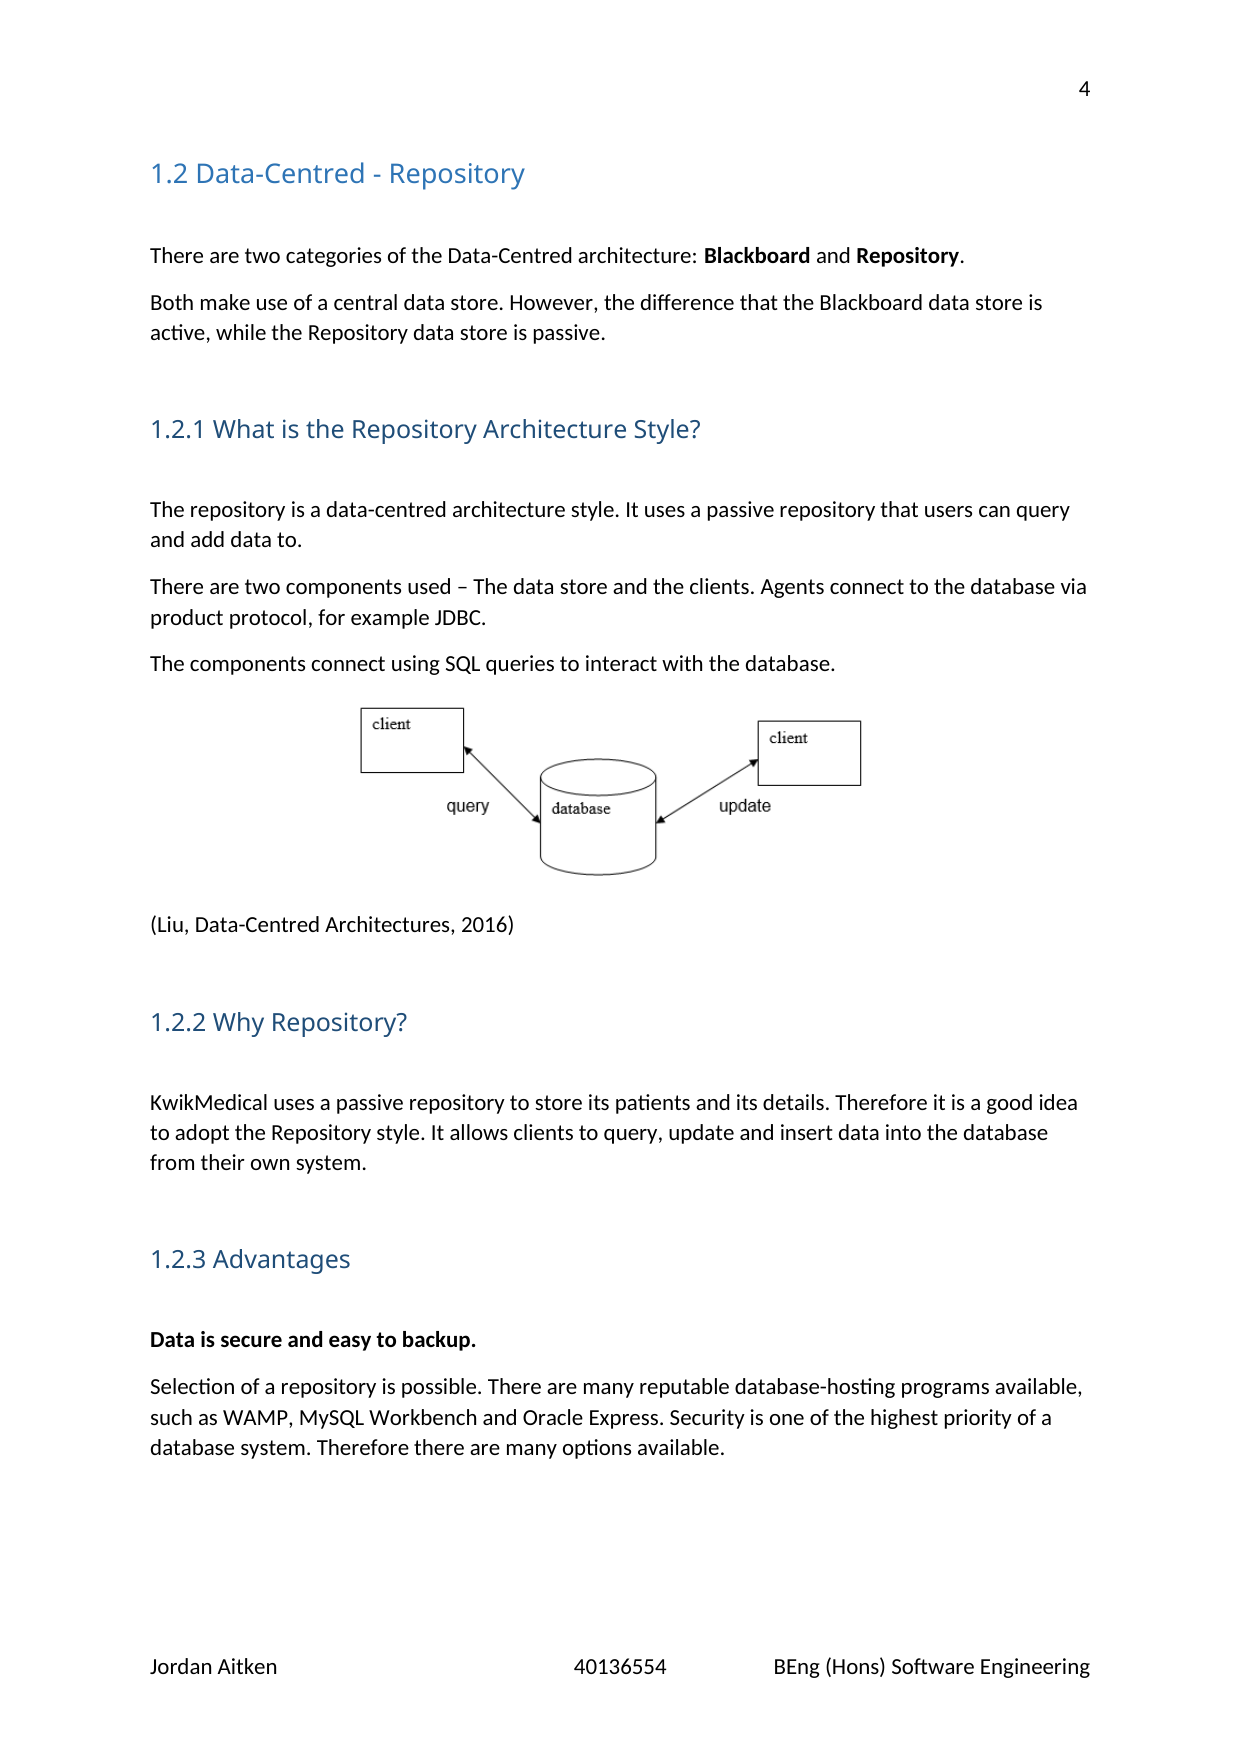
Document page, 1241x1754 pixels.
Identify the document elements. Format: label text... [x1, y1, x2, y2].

subtitle 1.2.3 Advantages [150, 1242, 1090, 1276]
text KwikMedical uses a passive repository to store its patients and its details. Therefore it is a good idea to adopt the Repository style. It allows clients to query, update and insert data into the database from their own system. [150, 1088, 1090, 1176]
text Selection of a repository is possible. There are many reputable database-hosting programs available, such as WAMP, MySQL Workbench and Oracle Express. Security is one of the highest priority of a database system. Therefore there are many options available. [150, 1372, 1090, 1461]
subtitle 1.2 Data-Centred - Repository [150, 154, 1090, 191]
subtitle 1.2.2 Why Repository? [150, 1004, 1090, 1038]
picture [351, 696, 889, 892]
text Data is secure and easy to backup. [150, 1326, 1090, 1354]
text The repository is a data-centred architecture style. It uses a passive repository that users can query and add data to. [150, 495, 1090, 553]
text Both make use of a central data store. However, the difference that the Blackboard data store is active, while the Repository data store is passive. [150, 288, 1090, 346]
text There are two components used – The data store and the clients. Agents connect to the database via product protocol, for example JDBC. [150, 572, 1090, 631]
text The components connect using SQL queries to interact with the database. [150, 649, 1090, 677]
subtitle 1.2.1 What is the Repository Architecture Style? [150, 412, 1090, 446]
text There are two categories of the Data-Centred architecture: Blackboard and Repository. [150, 241, 1090, 269]
